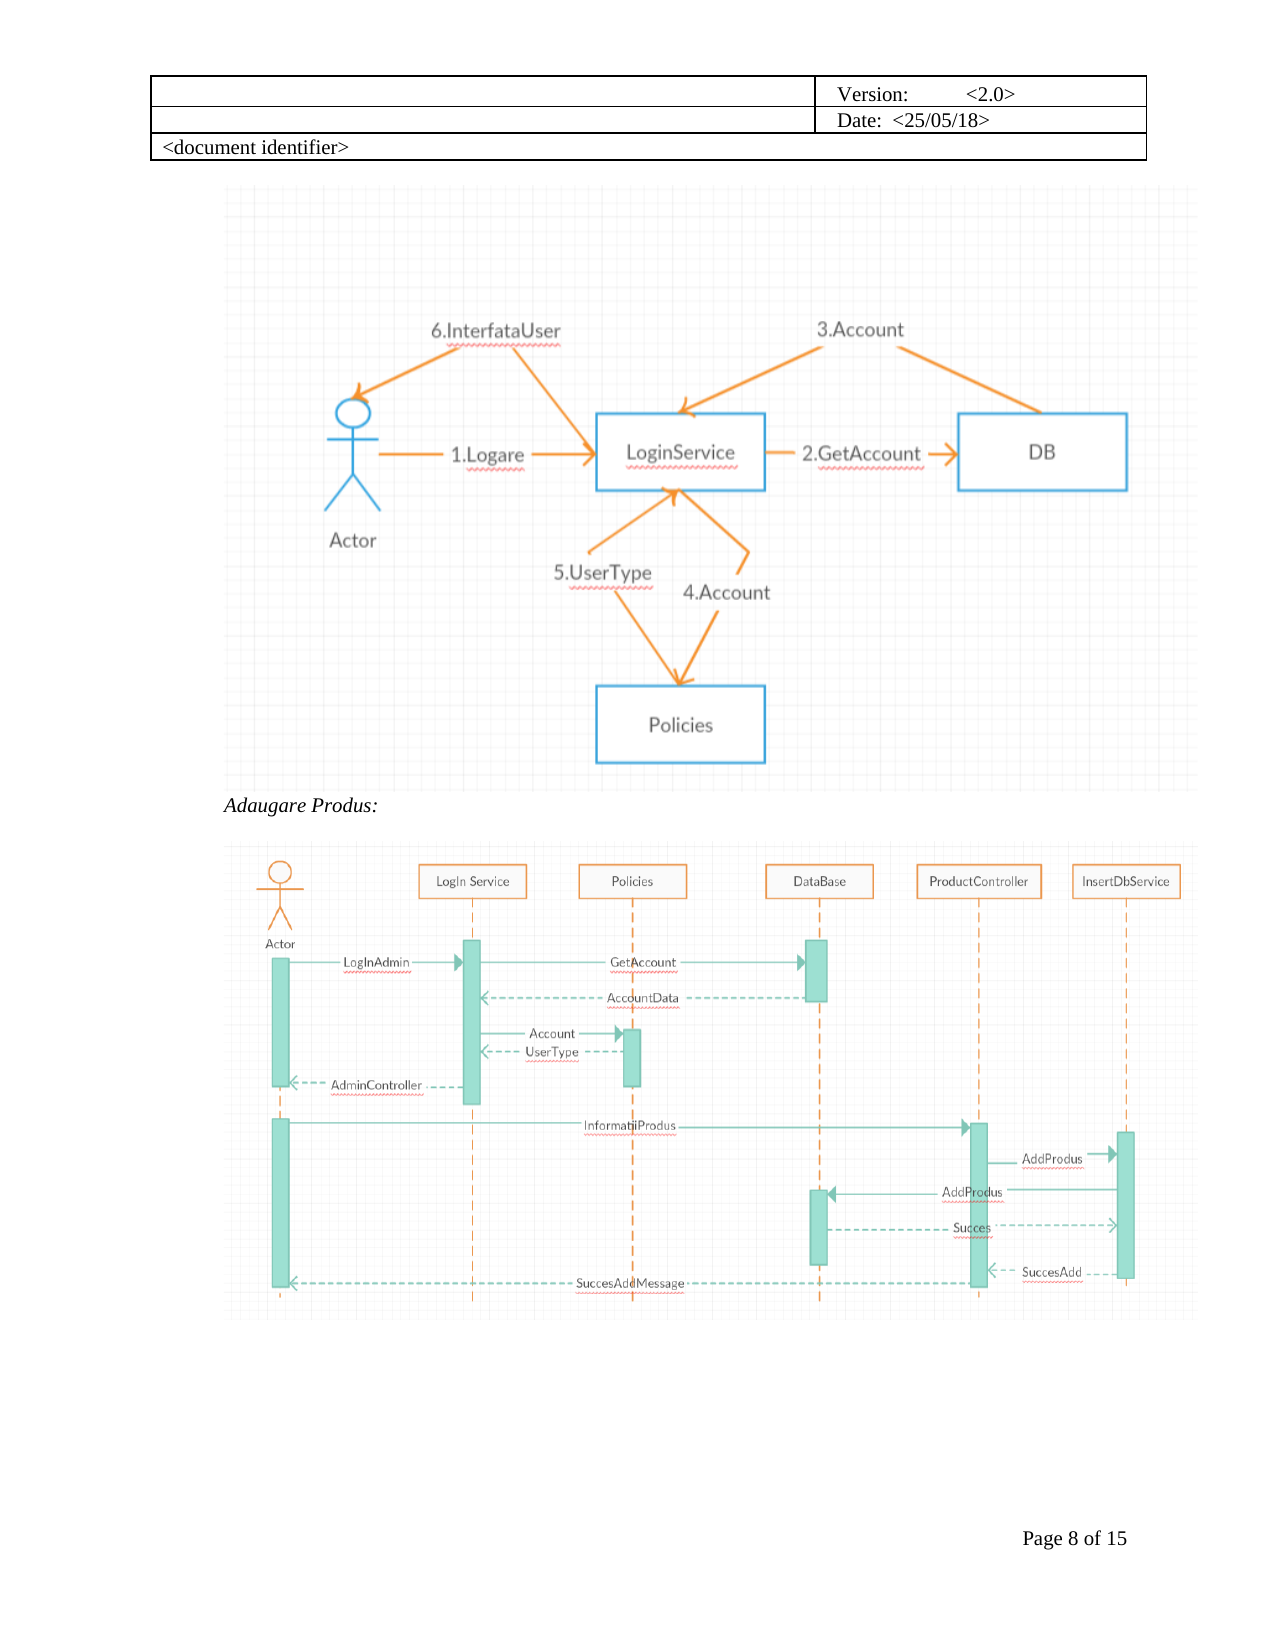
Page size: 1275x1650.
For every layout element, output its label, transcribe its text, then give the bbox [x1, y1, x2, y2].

picture [223, 841, 1198, 1320]
picture [223, 185, 1198, 792]
text Adaugare Produs: [224, 792, 1125, 817]
